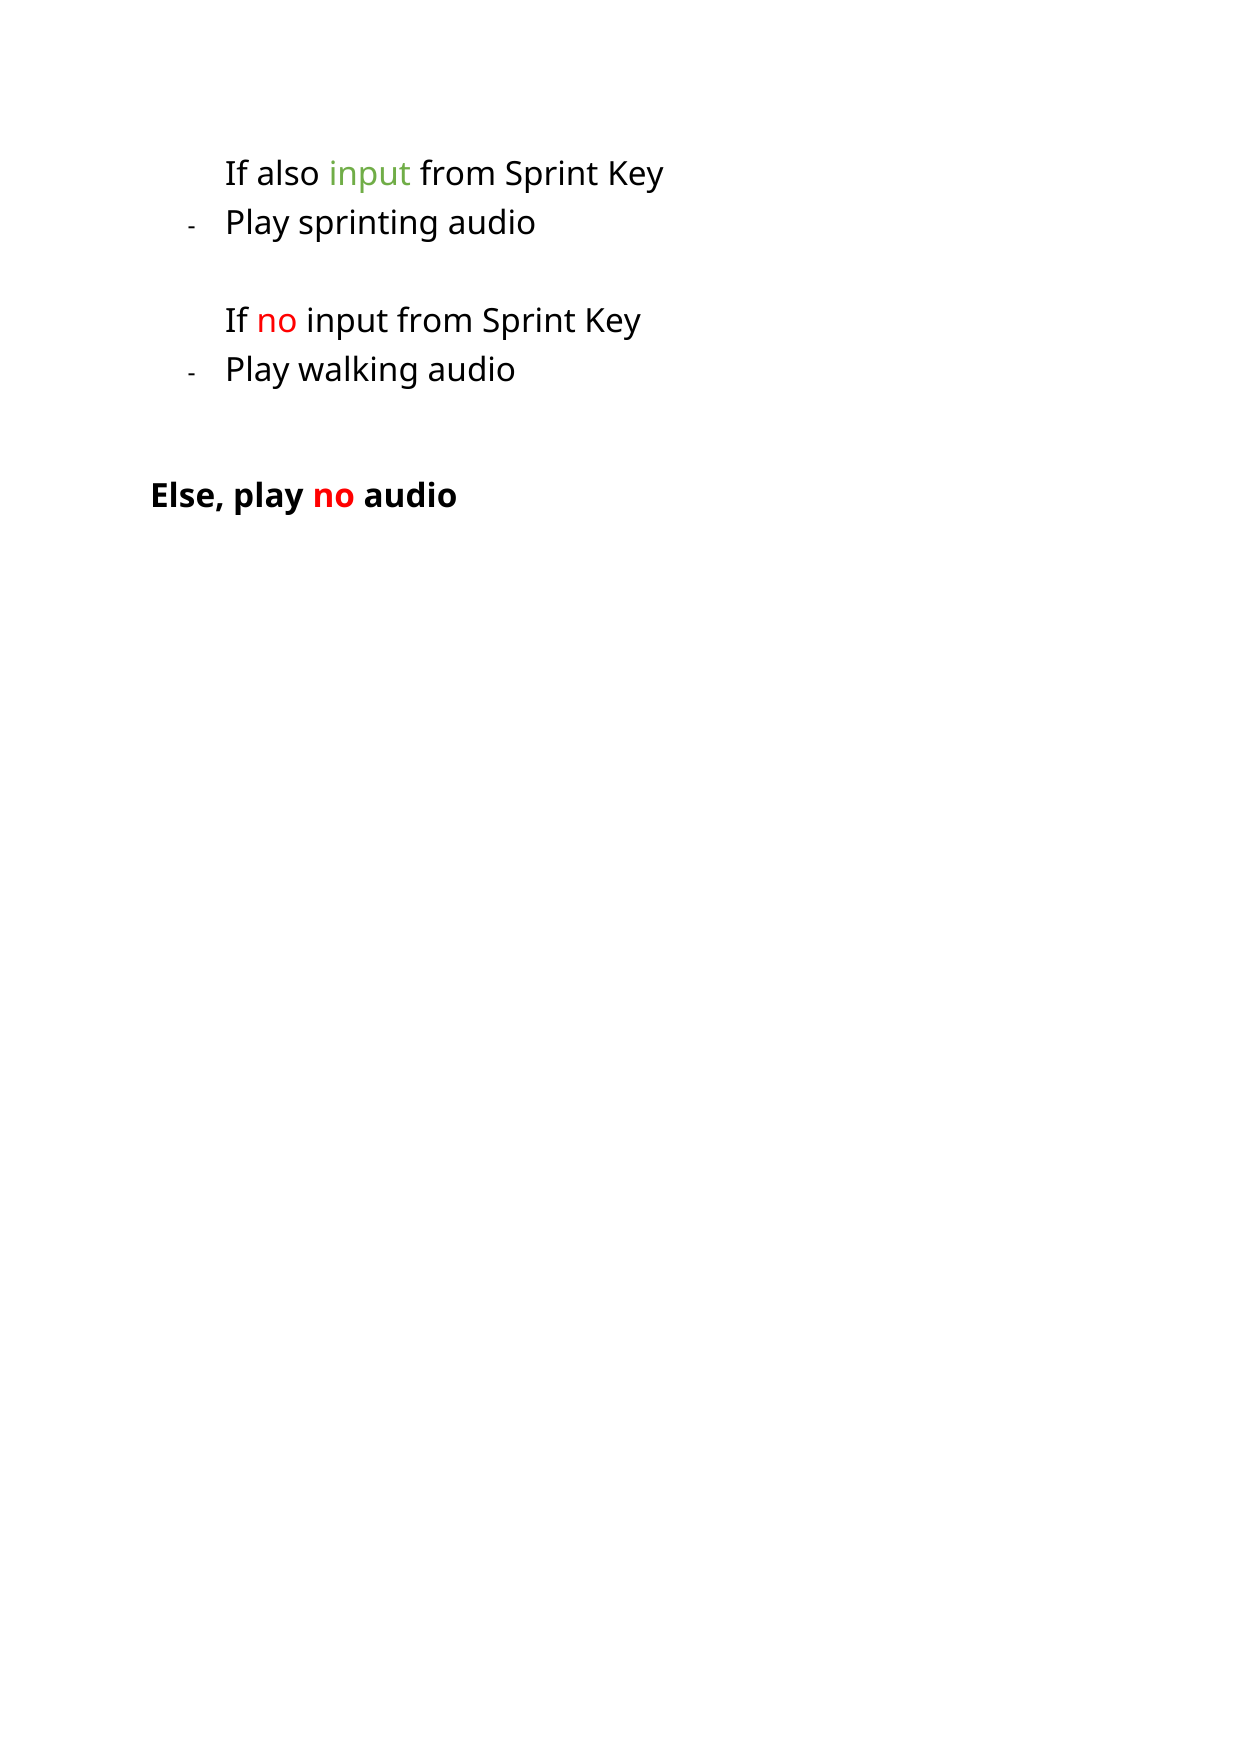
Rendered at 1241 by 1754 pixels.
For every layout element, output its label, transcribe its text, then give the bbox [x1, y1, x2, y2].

list If no input from Sprint Key [225, 297, 1090, 342]
list Play sprinting audio [187, 199, 1090, 244]
text Else, play no audio [150, 472, 1090, 517]
list Play walking audio [187, 346, 1090, 391]
list If also input from Sprint Key [225, 150, 1090, 195]
